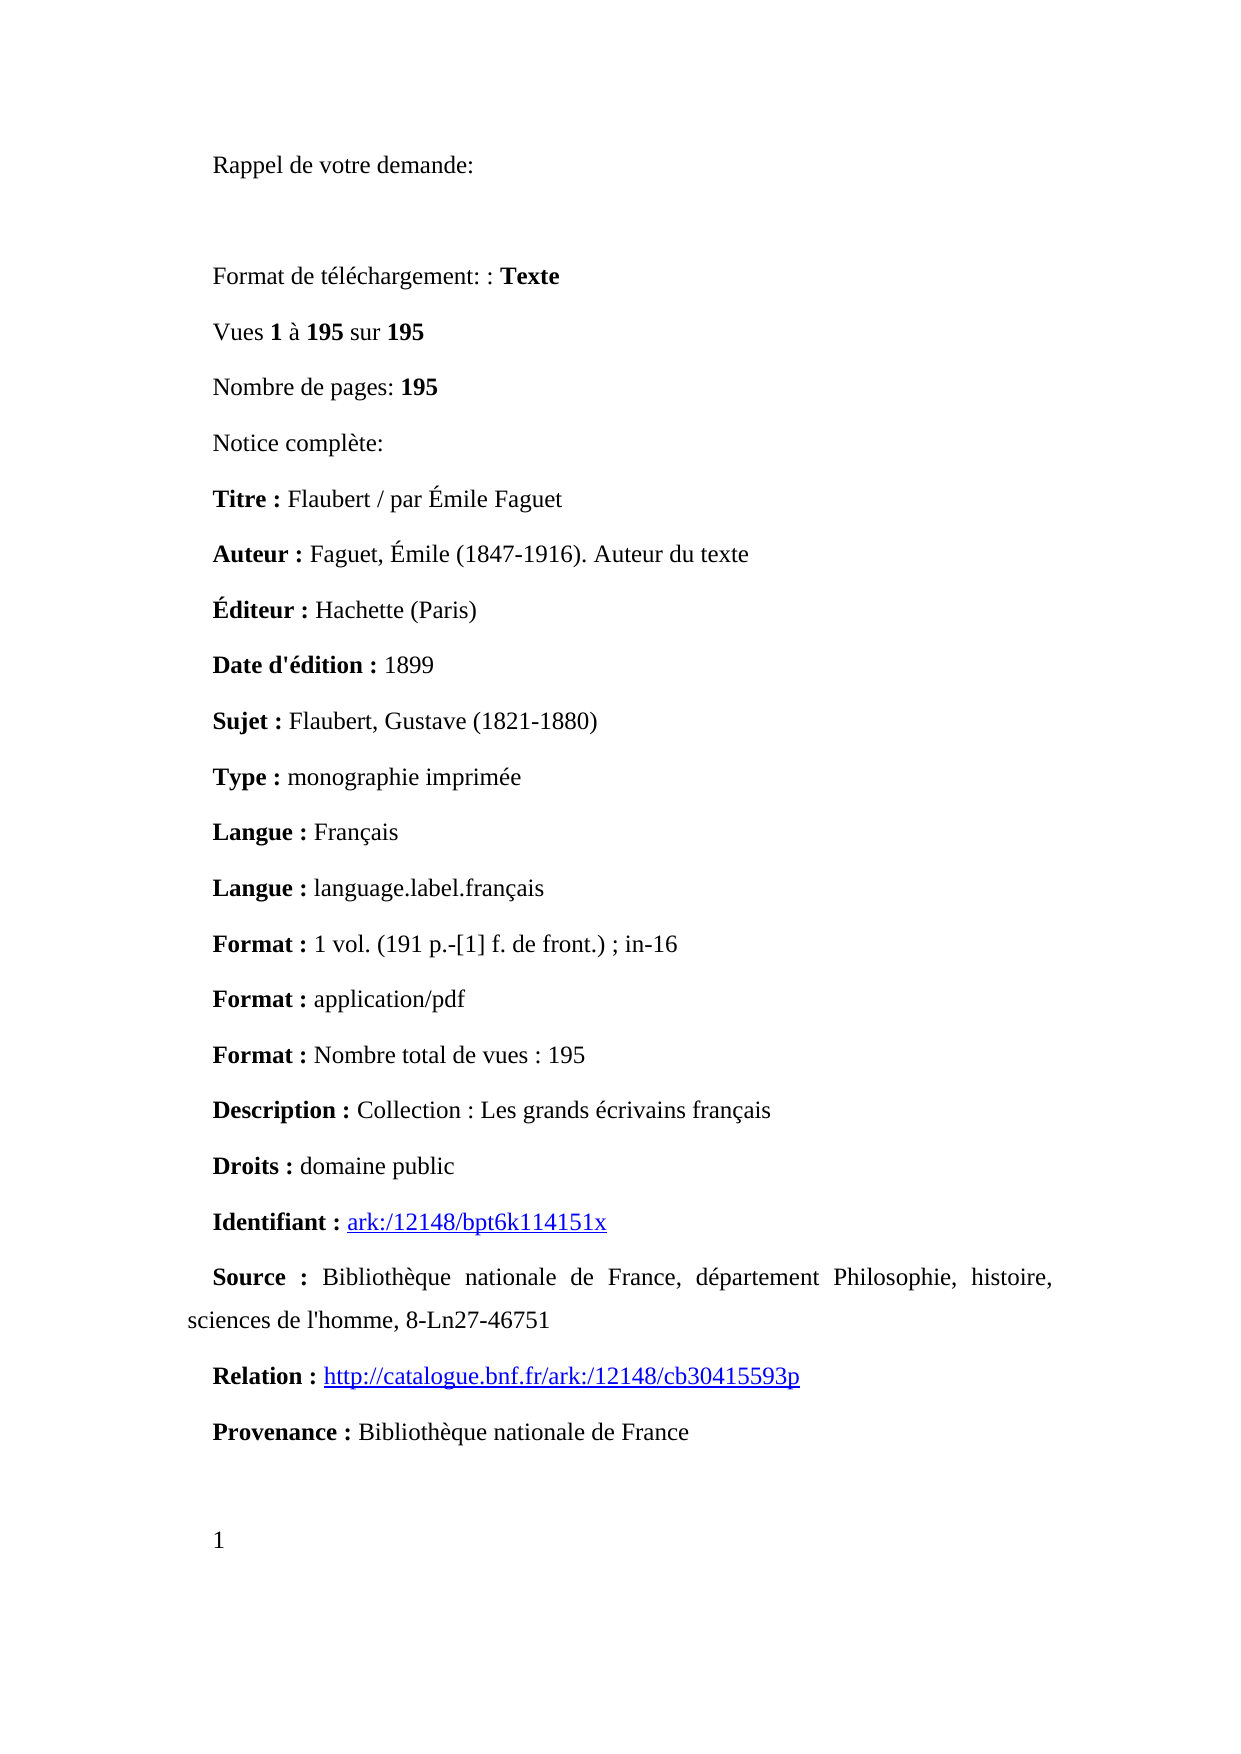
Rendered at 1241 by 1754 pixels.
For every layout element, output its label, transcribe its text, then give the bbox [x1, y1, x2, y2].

text Source : Bibliothèque nationale de France, département Philosophie, histoire, sciences de l'homme, 8-Ln27-46751 [187, 1262, 1053, 1334]
text Notice complète: [187, 428, 1053, 457]
text Format de téléchargement: : Texte [187, 261, 1053, 290]
text Identifiant : ark:/12148/bpt6k114151x [187, 1207, 1053, 1236]
text Vues 1 à 195 sur 195 [187, 317, 1053, 346]
text Provenance : Bibliothèque nationale de France [187, 1417, 1053, 1446]
text Relation : http://catalogue.bnf.fr/ark:/12148/cb30415593p [187, 1361, 1053, 1390]
text Éditeur : Hachette (Paris) [187, 595, 1053, 624]
text Nombre de pages: 195 [187, 372, 1053, 401]
text Description : Collection : Les grands écrivains français [187, 1096, 1053, 1124]
text Langue : Français [187, 817, 1053, 846]
text Date d'édition : 1899 [187, 651, 1053, 679]
text Type : monographie imprimée [187, 762, 1053, 791]
text Langue : language.label.français [187, 873, 1053, 902]
text Rappel de votre demande: [187, 150, 1053, 179]
text Format : Nombre total de vues : 195 [187, 1040, 1053, 1069]
text Droits : domaine public [187, 1151, 1053, 1180]
text Format : 1 vol. (191 p.-[1] f. de front.) ; in-16 [187, 929, 1053, 957]
text Titre : Flaubert / par Émile Faguet [187, 484, 1053, 512]
text Format : application/pdf [187, 984, 1053, 1013]
text Sujet : Flaubert, Gustave (1821-1880) [187, 706, 1053, 735]
text Auteur : Faguet, Émile (1847-1916). Auteur du texte [187, 539, 1053, 568]
